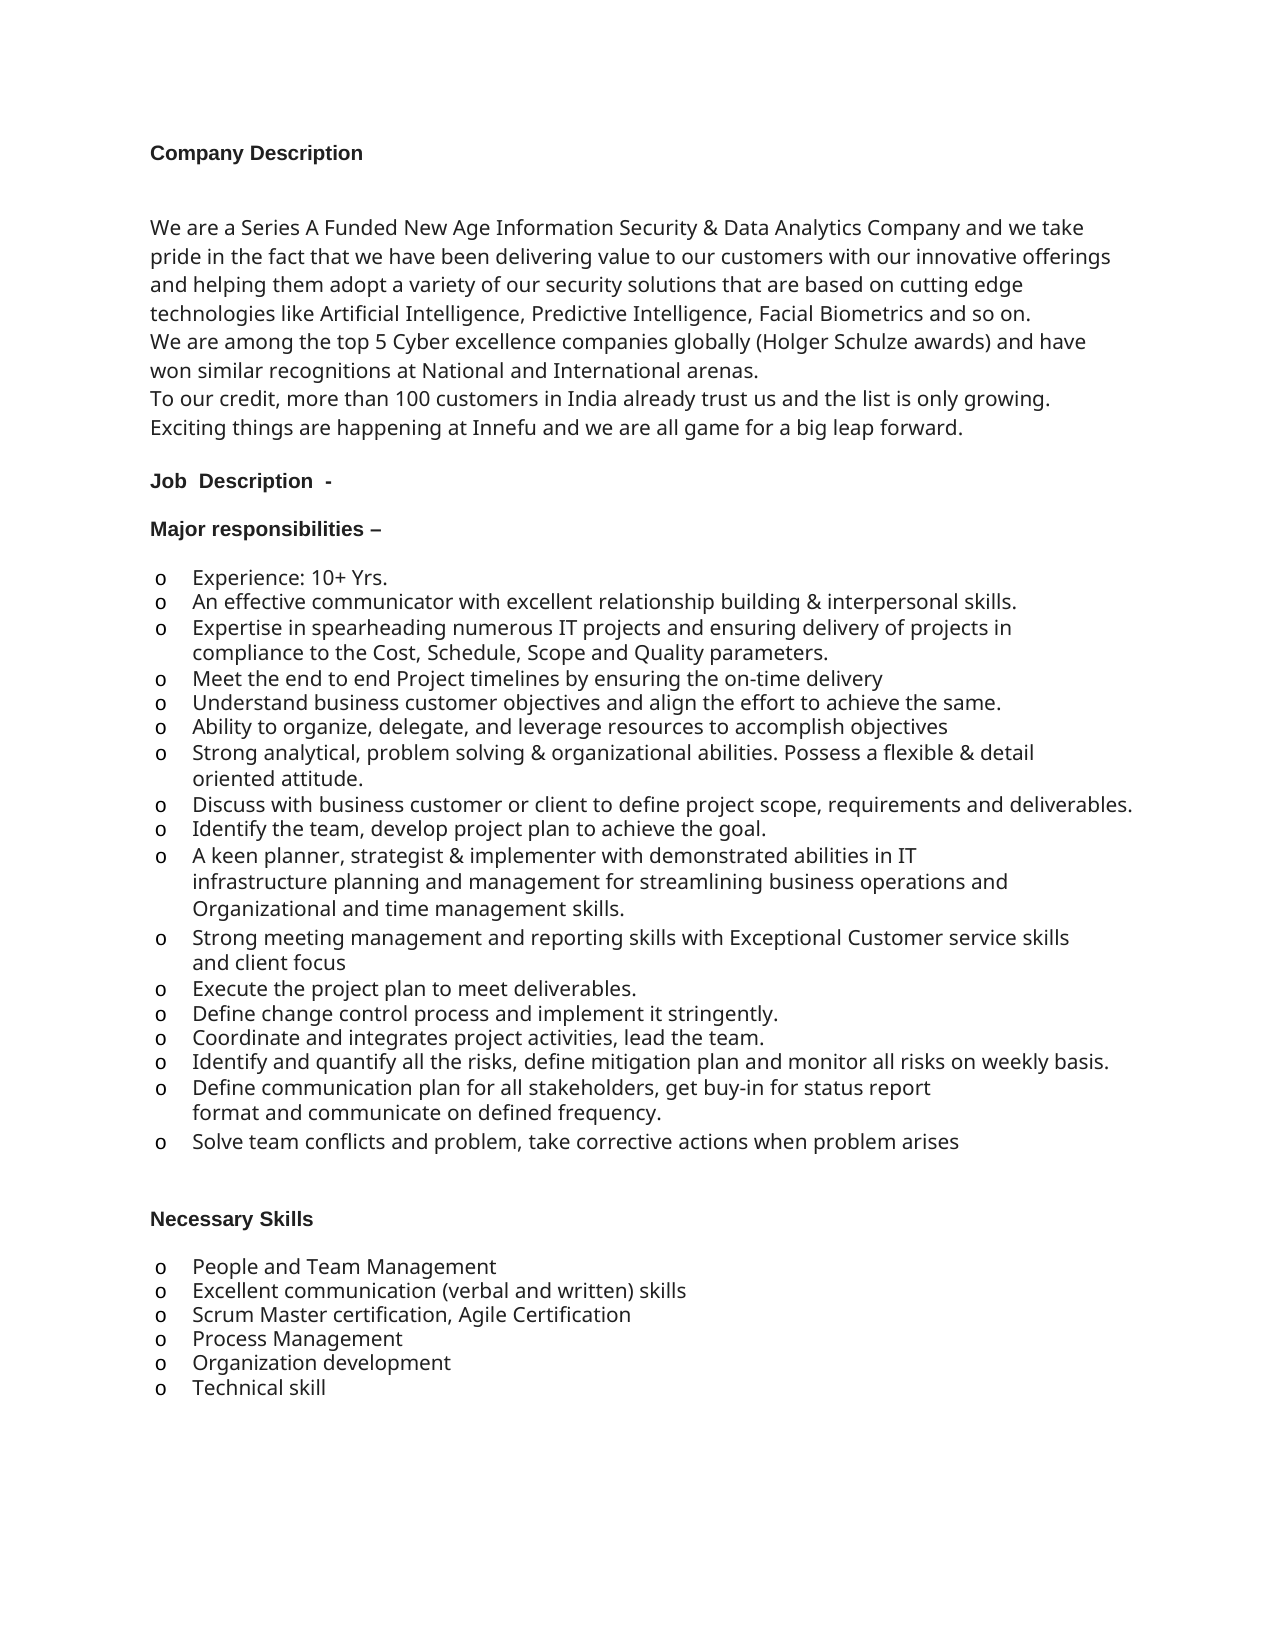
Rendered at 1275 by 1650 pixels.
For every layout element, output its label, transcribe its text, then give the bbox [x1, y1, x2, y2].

list Scrum Master certification, Agile Certification [154, 1303, 1133, 1327]
text We are a Series A Funded New Age Information Security & Data Analytics Company and we take pride in the fact that we have been delivering value to our customers with our innovative offerings and helping them adopt a variety of our security solutions that are based on cutting edge technologies like Artificial Intelligence, Predictive Intelligence, Facial Biometrics and so on. [150, 213, 1125, 327]
list Identify the team, develop project plan to achieve the goal. [154, 818, 1133, 842]
list Execute the project plan to meet deliverables. [154, 977, 1133, 1002]
list Meet the end to end Project timelines by ensuring the on-time delivery [154, 667, 1133, 692]
list Coordinate and integrates project activities, lead the team. [154, 1026, 1133, 1050]
list Expertise in spearheading numerous IT projects and ensuring delivery of projects in compliance to the Cost, Schedule, Scope and Quality parameters. [154, 614, 1092, 667]
list Strong analytical, problem solving & organizational abilities. Possess a flexible & detail oriented attitude. [154, 740, 1065, 792]
list Excellent communication (verbal and written) skills [154, 1279, 1133, 1303]
list Define communication plan for all stakeholders, get buy-in for status report format and communicate on defined frequency. [154, 1074, 981, 1127]
list An effective communicator with excellent relationship building & interpersonal skills. [154, 590, 1133, 614]
list Identify and quantify all the risks, define mitigation plan and monitor all risks on weekly basis. [154, 1050, 1133, 1074]
list Experience: 10+ Yrs. [154, 565, 1133, 590]
list Technical skill [154, 1376, 1133, 1400]
list Define change control process and implement it stringently. [154, 1002, 1133, 1026]
text We are among the top 5 Cyber excellence companies globally (Holger Schulze awards) and have won similar recognitions at National and International arenas. [150, 327, 1133, 384]
list A keen planner, strategist & implementer with demonstrated abilities in IT infrastructure planning and management for streamlining business operations and Organizational and time management skills. [154, 842, 1042, 923]
text To our credit, more than 100 customers in India already trust us and the list is only growing. Exciting things are happening at Innefu and we are all game for a big leap forward. [150, 384, 1060, 441]
subtitle Job Description - Major responsibilities – [150, 469, 383, 541]
list Understand business customer objectives and align the effort to achieve the same. [154, 692, 1133, 716]
list Strong meeting management and reporting skills with Exceptional Customer service skills and client focus [154, 924, 1106, 977]
list Discuss with business customer or client to define project scope, requirements and deliverables. [154, 793, 1133, 818]
list People and Team Management [154, 1255, 1133, 1279]
list Process Management [154, 1327, 1133, 1351]
subtitle Company Description [150, 141, 1133, 165]
list Organization development [154, 1351, 1133, 1376]
list Ability to organize, delegate, and leverage resources to accomplish objectives [154, 716, 1133, 739]
list Solve team conflicts and problem, take corrective actions when problem arises [154, 1127, 1133, 1156]
subtitle Necessary Skills [150, 1207, 1133, 1231]
